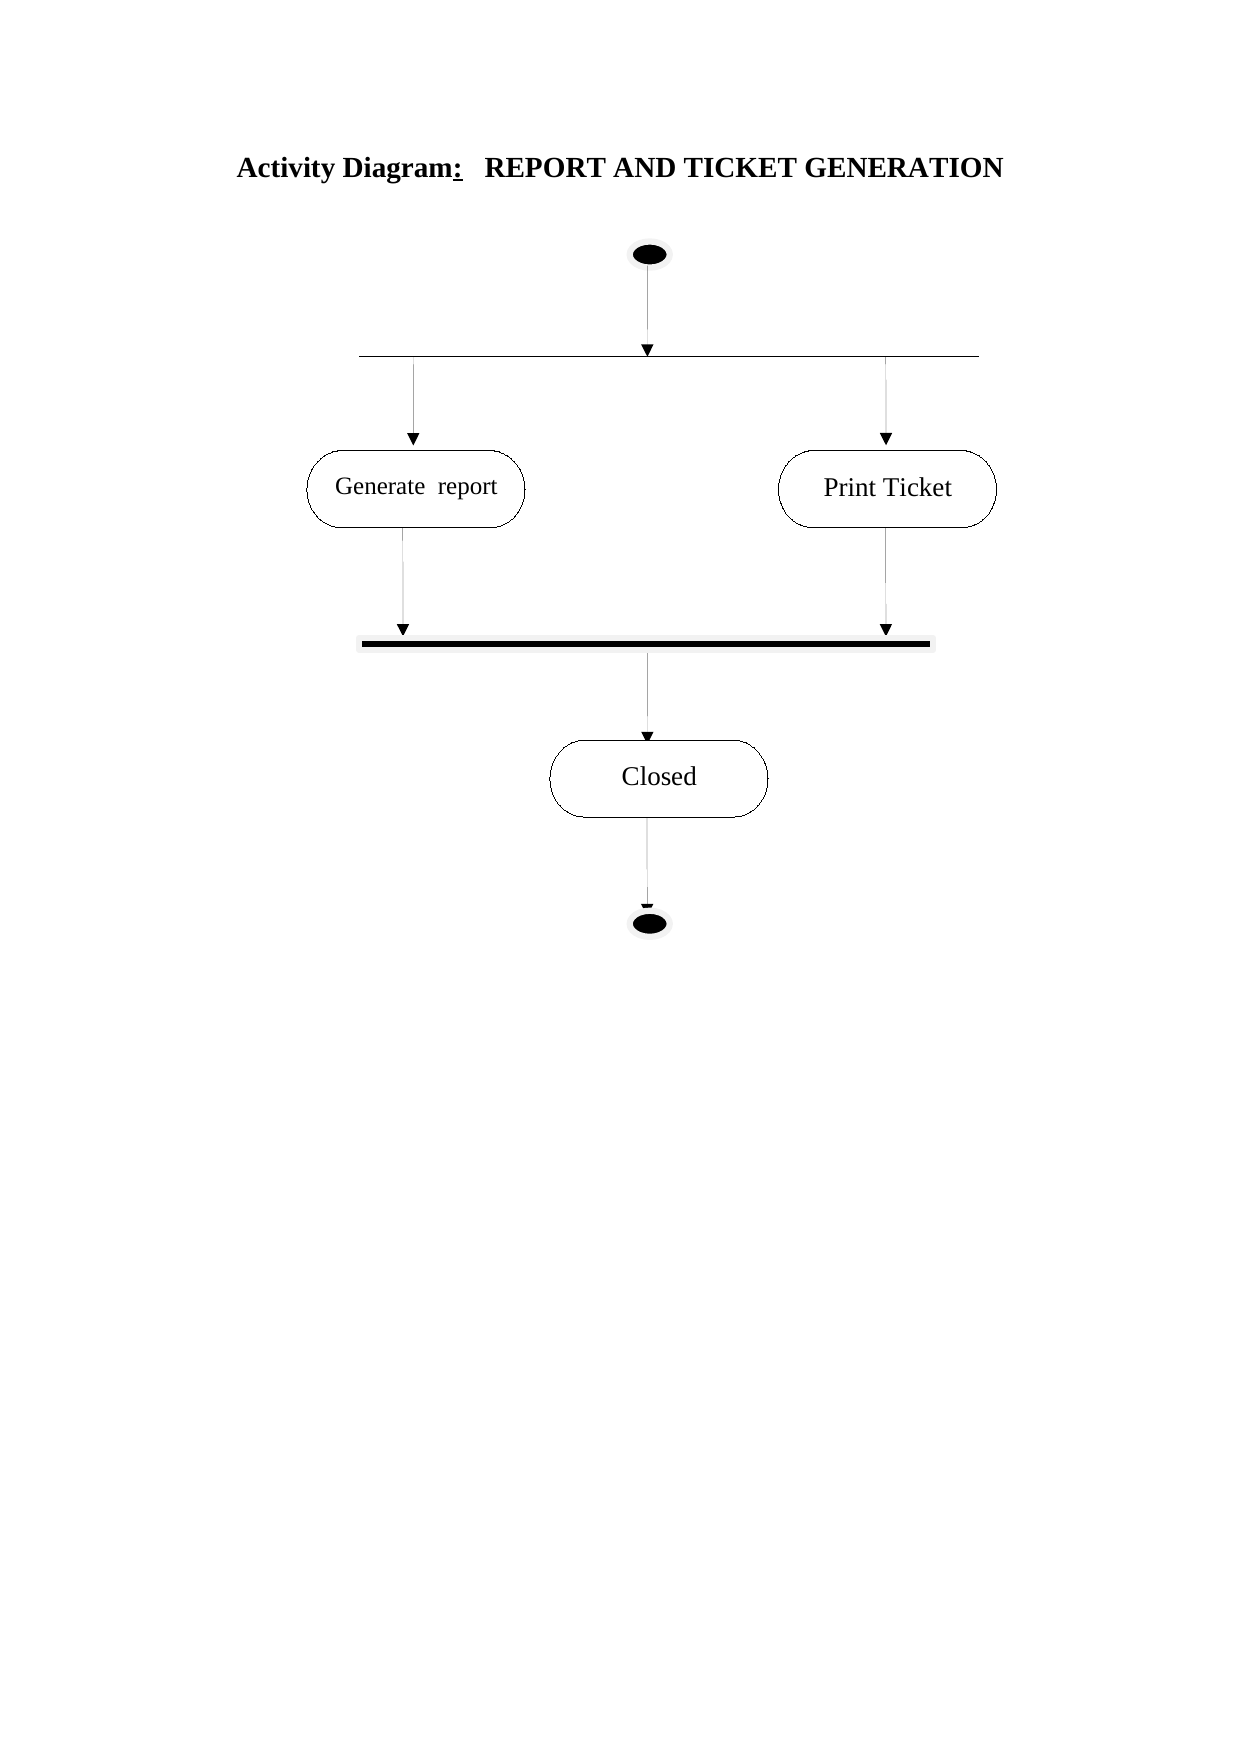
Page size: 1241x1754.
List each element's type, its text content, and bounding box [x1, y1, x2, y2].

text Activity Diagram: REPORT AND TICKET GENERATION [150, 150, 1090, 183]
